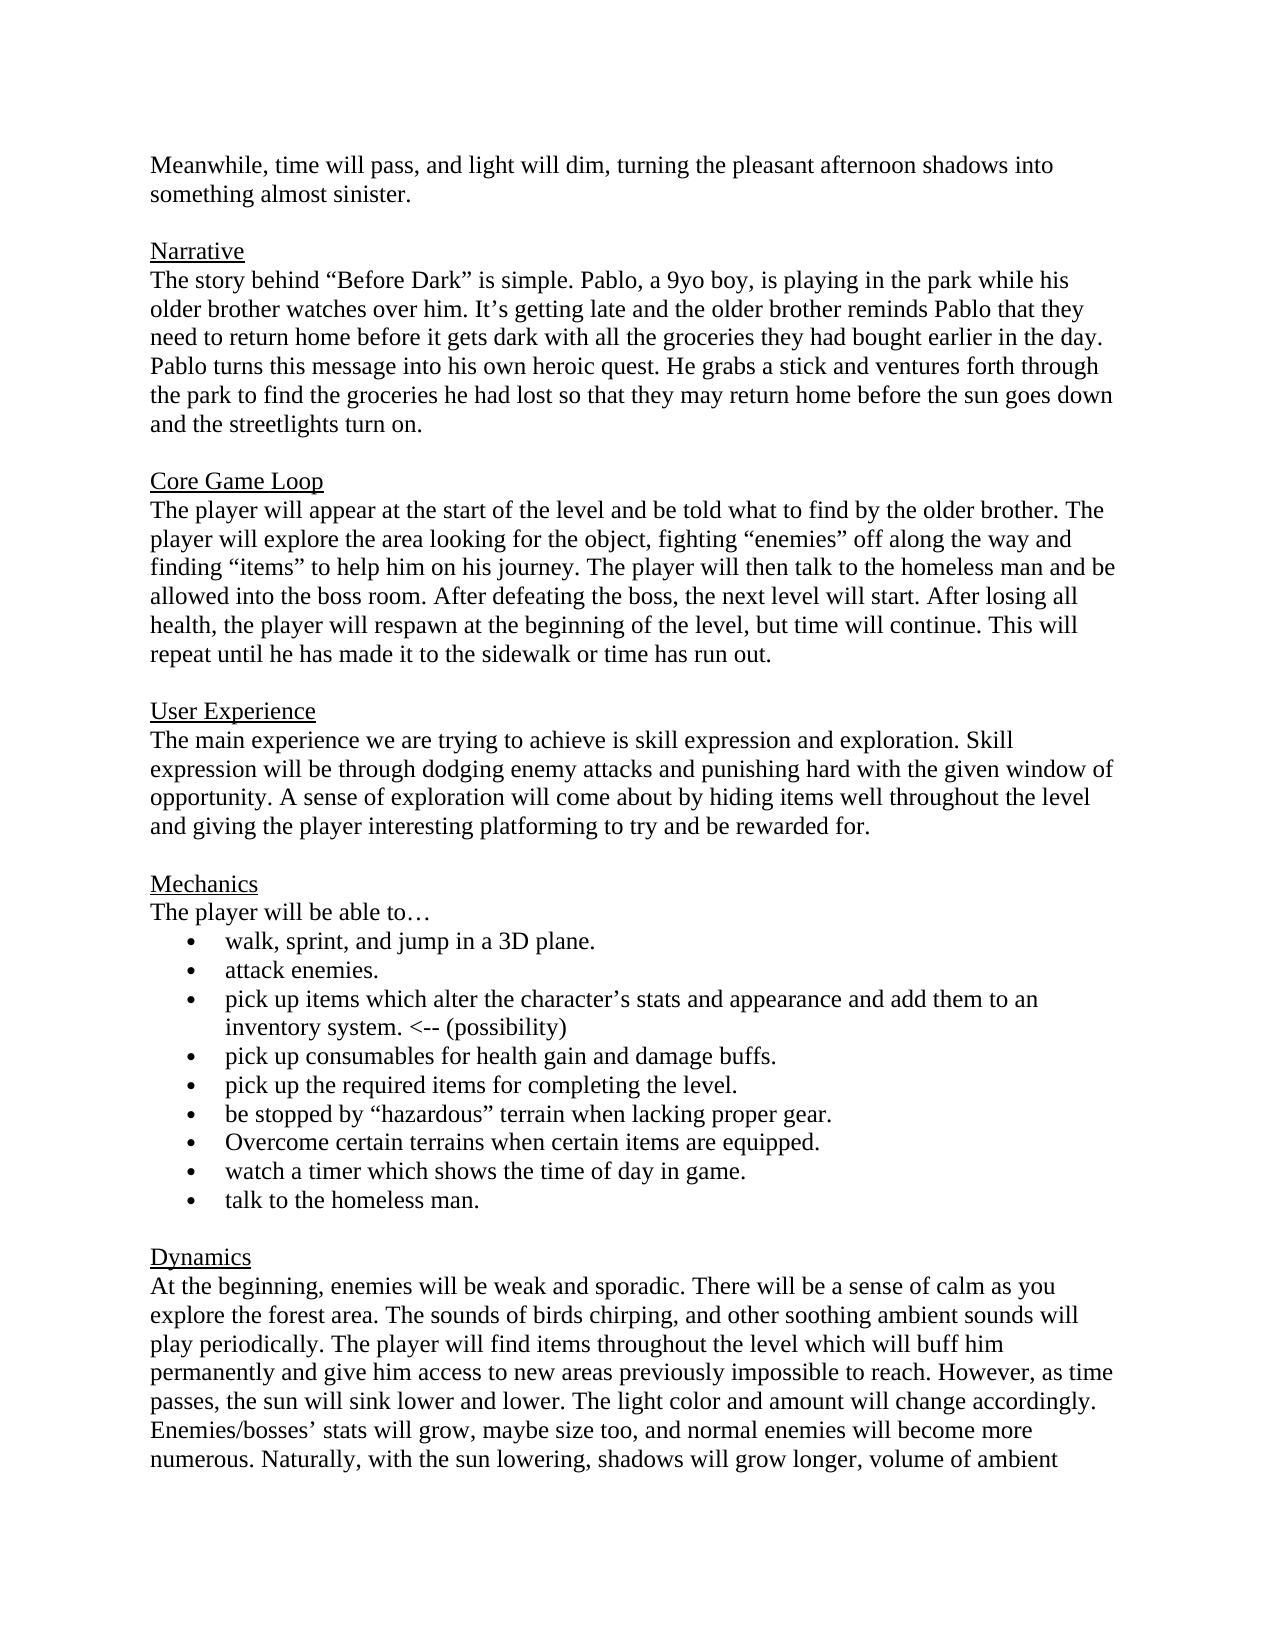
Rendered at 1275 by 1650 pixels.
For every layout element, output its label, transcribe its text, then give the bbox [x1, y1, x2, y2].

text The player will be able to… [150, 897, 1125, 926]
list Overcome certain terrains when certain items are equipped. [187, 1127, 1125, 1156]
list walk, sprint, and jump in a 3D plane. [187, 926, 1125, 955]
text Mechanics [150, 869, 1125, 897]
text The main experience we are trying to achieve is skill expression and exploration. Skill expression will be through dodging enemy attacks and punishing hard with the given window of opportunity. A sense of exploration will come about by hiding items well throughout the level and giving the player interesting platforming to try and be rewarded for. [150, 725, 1125, 840]
text Core Game Loop [150, 466, 1125, 495]
list attack enemies. [187, 955, 1125, 984]
list pick up items which alter the character’s stats and appearance and add them to an inventory system. <-- (possibility) [187, 984, 1125, 1041]
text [150, 150, 1125, 207]
list talk to the homeless man. [187, 1185, 1125, 1214]
list pick up consumables for health gain and damage buffs. [187, 1041, 1125, 1070]
text Narrative [150, 236, 1125, 265]
list be stopped by “hazardous” terrain when lacking proper gear. [187, 1099, 1125, 1127]
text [150, 1415, 1125, 1472]
text User Experience [150, 696, 1125, 725]
list watch a timer which shows the time of day in game. [187, 1156, 1125, 1185]
text The story behind “Before Dark” is simple. Pablo, a 9yo boy, is playing in the park while his older brother watches over him. It’s getting late and the older brother reminds Pablo that they need to return home before it gets dark with all the groceries they had bought earlier in the day. Pablo turns this message into his own heroic quest. He grabs a stick and ventures forth through the park to find the groceries he had lost so that they may return home before the sun goes down and the streetlights turn on. [150, 265, 1125, 437]
text The player will appear at the start of the level and be told what to find by the older brother. The player will explore the area looking for the object, fighting “enemies” off along the way and finding “items” to help him on his journey. The player will then talk to the homeless man and be allowed into the boss room. After defeating the boss, the next level will start. After losing all health, the player will respawn at the beginning of the level, but time will continue. This will repeat until he has made it to the sidewalk or time has run out. [150, 495, 1125, 667]
list pick up the required items for completing the level. [187, 1070, 1125, 1099]
text Dynamics [150, 1242, 1125, 1271]
text At the beginning, enemies will be weak and sporadic. There will be a sense of calm as you explore the forest area. The sounds of birds chirping, and other soothing ambient sounds will play periodically. The player will find items throughout the level which will buff him permanently and give him access to new areas previously impossible to reach. However, as time passes, the sun will sink lower and lower. The light color and amount will change accordingly. [150, 1271, 1125, 1415]
